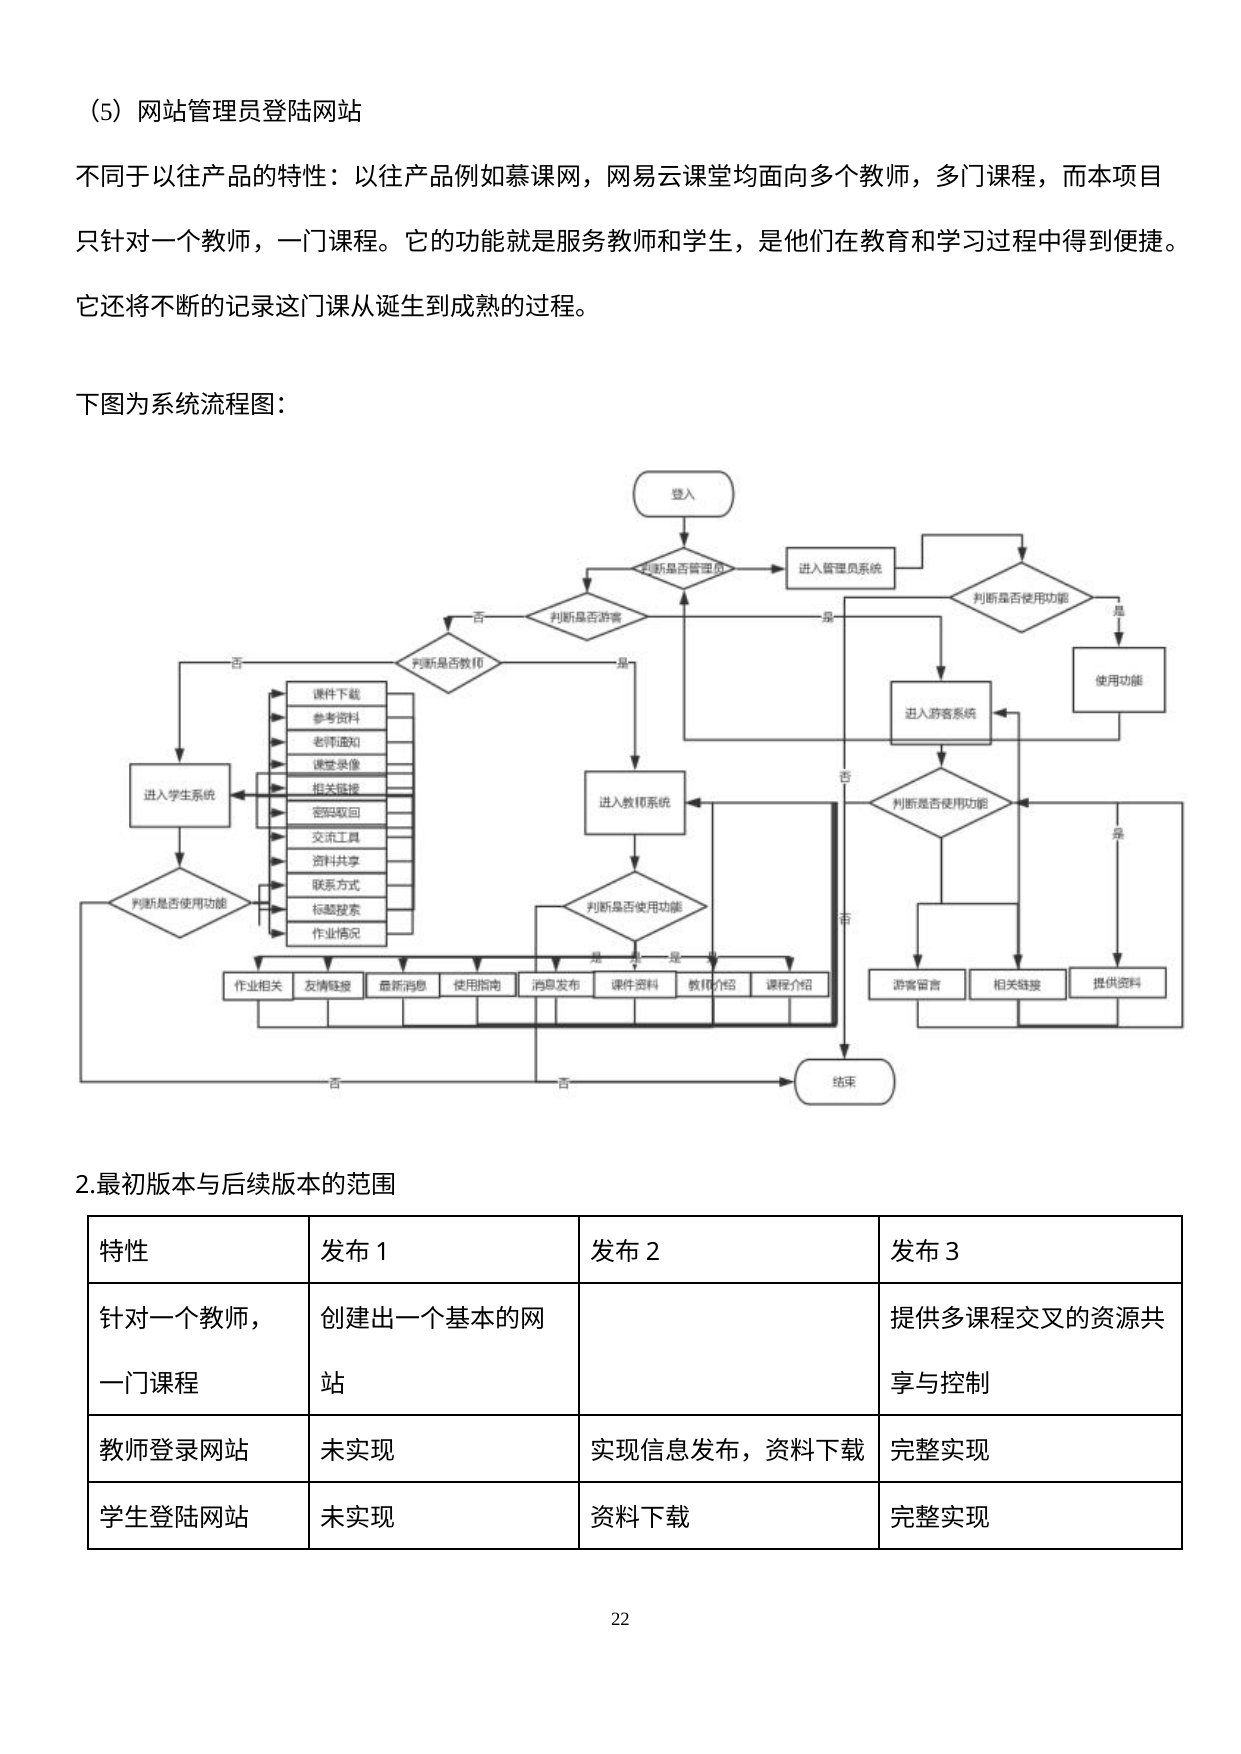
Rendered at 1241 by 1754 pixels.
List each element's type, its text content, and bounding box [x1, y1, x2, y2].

text 2.最初版本与后续版本的范围 [75, 1150, 1165, 1215]
table_cell 完整实现 [880, 1483, 1181, 1548]
table_header 发布3 [880, 1217, 1181, 1282]
table_cell 学生登陆网站 [89, 1483, 308, 1548]
table_header 发布2 [580, 1217, 878, 1282]
table_cell 未实现 [310, 1483, 578, 1548]
text （5）网站管理员登陆网站 [75, 77, 1165, 142]
table_cell [580, 1284, 878, 1414]
table_cell 实现信息发布，资料下载 [580, 1416, 878, 1481]
table_header 发布1 [310, 1217, 578, 1282]
text 下图为系统流程图： [75, 370, 1165, 435]
table_cell 资料下载 [580, 1483, 878, 1548]
picture [75, 467, 1189, 1112]
table_cell 完整实现 [880, 1416, 1181, 1481]
text 不同于以往产品的特性：以往产品例如慕课网，网易云课堂均面向多个教师，多门课程，而本项目只针对一个教师，一门课程。它的功能就是服务教师和学生，是他们在教育和学习过程中得到便捷。它还将不断的记录这门课从诞生到成熟的过程。 [75, 142, 1165, 337]
table_cell 针对一个教师，一门课程 [89, 1284, 308, 1414]
table_cell 教师登录网站 [89, 1416, 308, 1481]
table_cell 创建出一个基本的网站 [310, 1284, 578, 1414]
table_cell 提供多课程交叉的资源共享与控制 [880, 1284, 1181, 1414]
table_header 特性 [89, 1217, 308, 1282]
table_cell 未实现 [310, 1416, 578, 1481]
